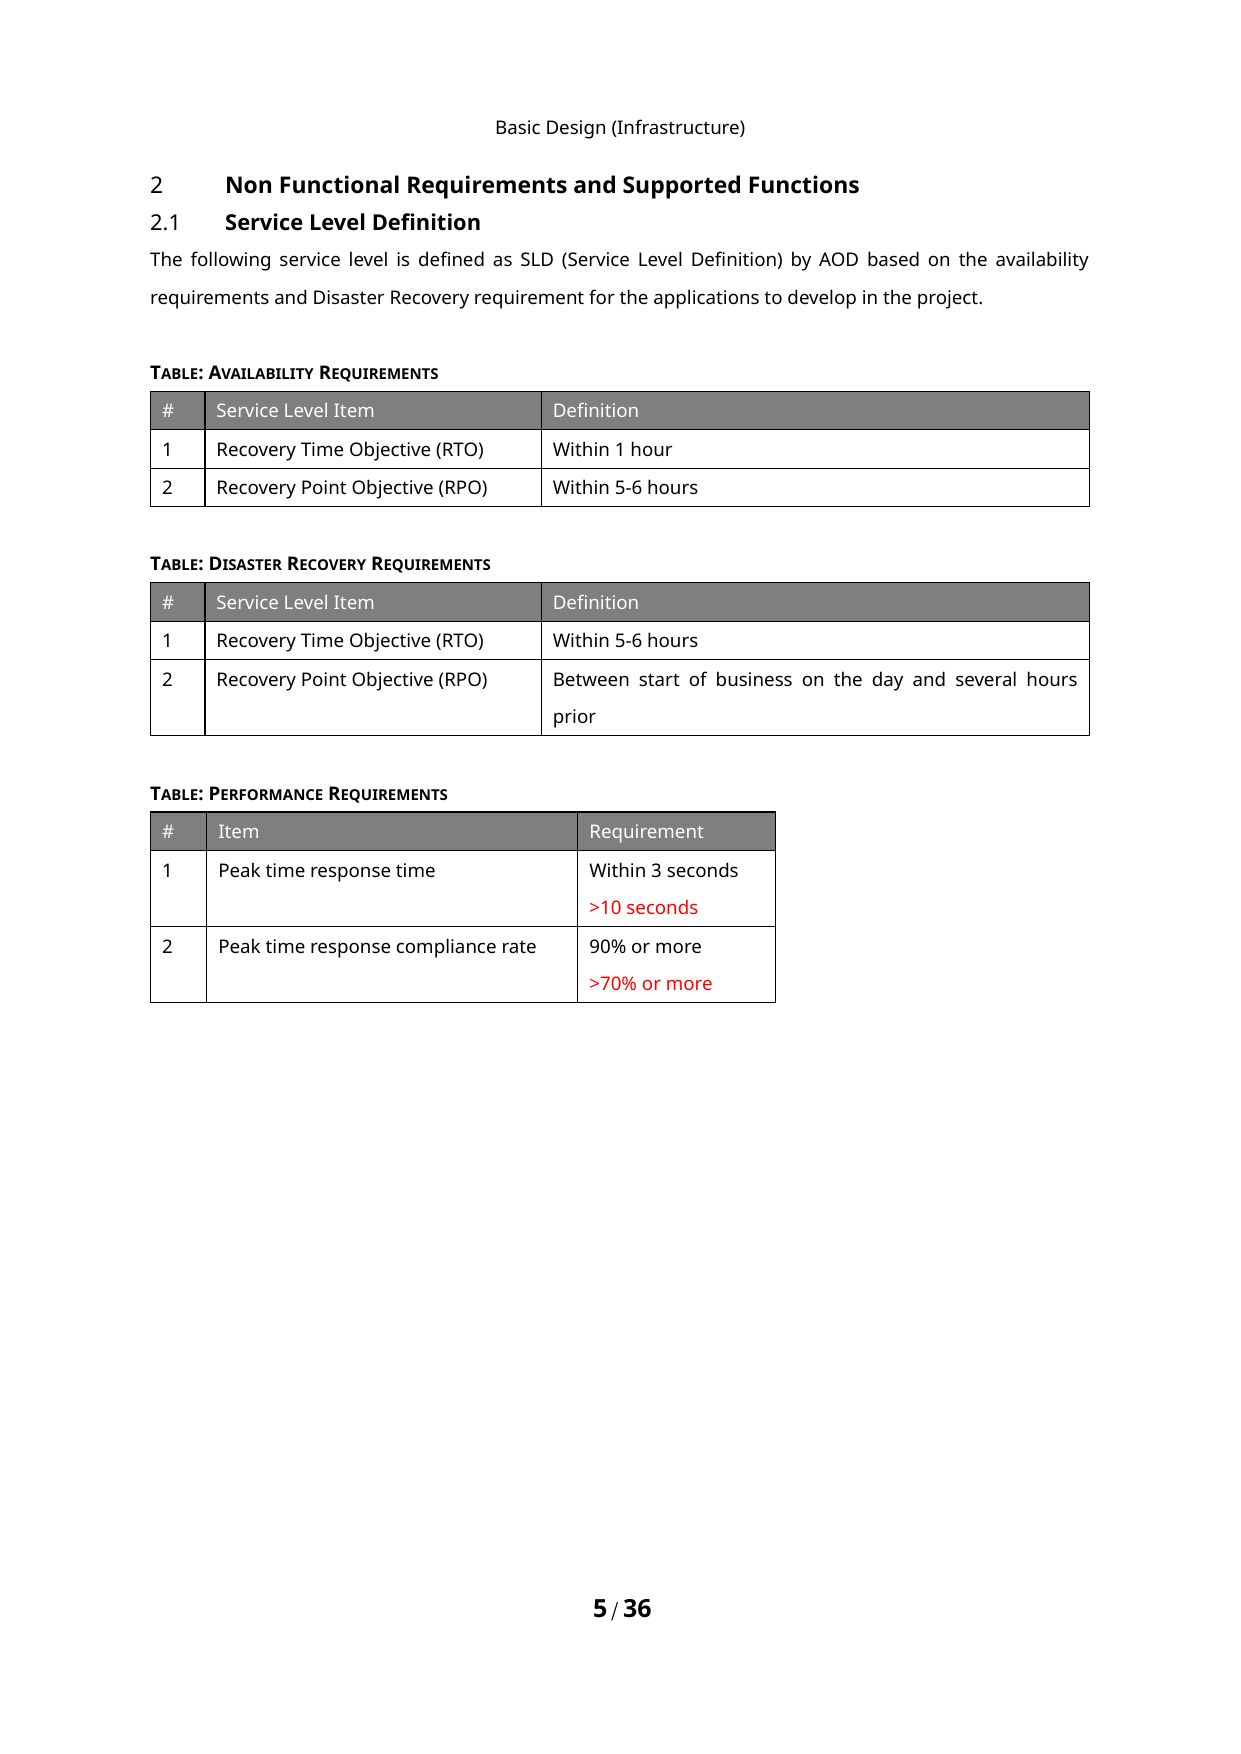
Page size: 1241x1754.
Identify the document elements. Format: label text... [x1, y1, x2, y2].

table_cell Within 5-6 hours [542, 622, 1089, 659]
text Table: Availability Requirements [150, 353, 1090, 391]
table_cell 2 [151, 469, 204, 506]
table_cell Within 5-6 hours [542, 469, 1089, 506]
table_cell Recovery Time Objective (RTO) [206, 622, 541, 659]
table_header Service Level Item [206, 392, 541, 429]
table_cell Within 1 hour [542, 430, 1089, 468]
table_header # [151, 583, 204, 621]
table_cell Between start of business on the day and several hours prior [542, 660, 1089, 735]
table_header Definition [542, 583, 1089, 621]
table_header Requirement [578, 813, 775, 850]
table_header # [151, 392, 204, 429]
table_cell 1 [151, 430, 204, 468]
subtitle Non Functional Requirements and Supported Functions [150, 166, 1090, 203]
table_cell 2 [151, 927, 206, 1002]
table_cell Recovery Point Objective (RPO) [206, 469, 541, 506]
table_cell Peak time response compliance rate [207, 927, 577, 1002]
text Table: Performance Requirements [150, 774, 1090, 811]
table_cell 90% or more >70% or more [578, 927, 775, 1002]
table_cell Recovery Point Objective (RPO) [206, 660, 541, 735]
table_header Definition [542, 392, 1089, 429]
table_header # [151, 813, 206, 850]
table_cell 2 [151, 660, 204, 735]
table_header Service Level Item [206, 583, 541, 621]
table_cell Within 3 seconds >10 seconds [578, 851, 775, 926]
table_cell 1 [151, 851, 206, 926]
table_header Item [207, 813, 577, 850]
subtitle Service Level Definition [150, 203, 1090, 241]
text Table: Disaster Recovery Requirements [150, 545, 1090, 582]
table_cell 1 [151, 622, 204, 659]
table_cell Recovery Time Objective (RTO) [206, 430, 541, 468]
text The following service level is defined as SLD (Service Level Definition) by AOD based on the availability requirements and Disaster Recovery requirement for the applications to develop in the project. [150, 241, 1090, 316]
table_cell Peak time response time [207, 851, 577, 926]
